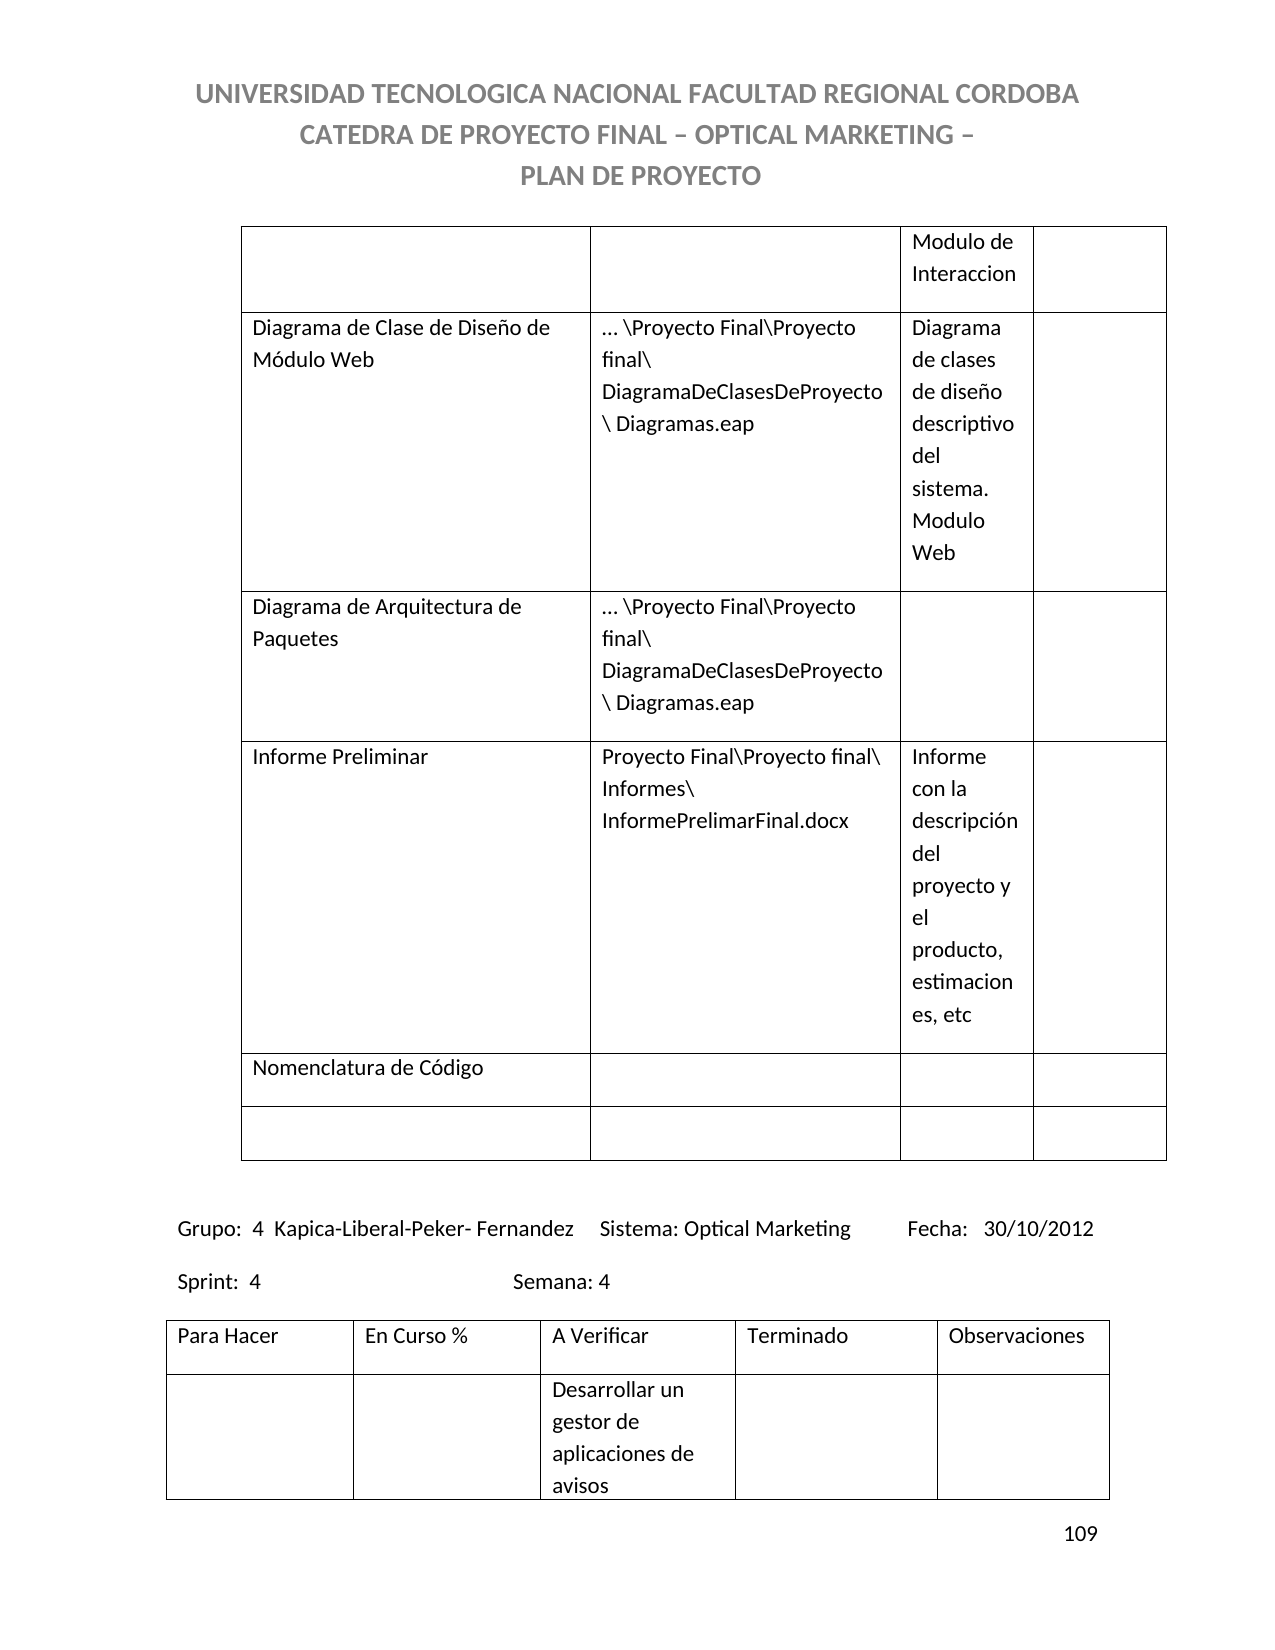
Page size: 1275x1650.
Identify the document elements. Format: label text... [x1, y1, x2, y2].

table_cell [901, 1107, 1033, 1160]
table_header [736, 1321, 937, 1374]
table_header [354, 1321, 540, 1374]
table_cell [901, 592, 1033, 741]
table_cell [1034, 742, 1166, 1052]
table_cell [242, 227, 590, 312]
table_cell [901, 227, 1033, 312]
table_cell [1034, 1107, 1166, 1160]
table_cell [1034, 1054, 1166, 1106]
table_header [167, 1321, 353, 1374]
text Sprint: 4 Semana: 4 [177, 1267, 1098, 1295]
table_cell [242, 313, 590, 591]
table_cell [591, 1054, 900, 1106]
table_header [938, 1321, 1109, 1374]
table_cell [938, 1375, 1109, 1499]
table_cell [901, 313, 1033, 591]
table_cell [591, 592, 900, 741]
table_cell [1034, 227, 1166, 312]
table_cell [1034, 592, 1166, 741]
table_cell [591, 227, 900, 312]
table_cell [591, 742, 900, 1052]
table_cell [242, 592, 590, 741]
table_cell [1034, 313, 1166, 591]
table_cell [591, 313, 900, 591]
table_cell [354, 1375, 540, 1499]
text Grupo: 4 Kapica-Liberal-Peker- Fernandez Sistema: Optical Marketing Fecha: 30/10/2012 [177, 1214, 1098, 1242]
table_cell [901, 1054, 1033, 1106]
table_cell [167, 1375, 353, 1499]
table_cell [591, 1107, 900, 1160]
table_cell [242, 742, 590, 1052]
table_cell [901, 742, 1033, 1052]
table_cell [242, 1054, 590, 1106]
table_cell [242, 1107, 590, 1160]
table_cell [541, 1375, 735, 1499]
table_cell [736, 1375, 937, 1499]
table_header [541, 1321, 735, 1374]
